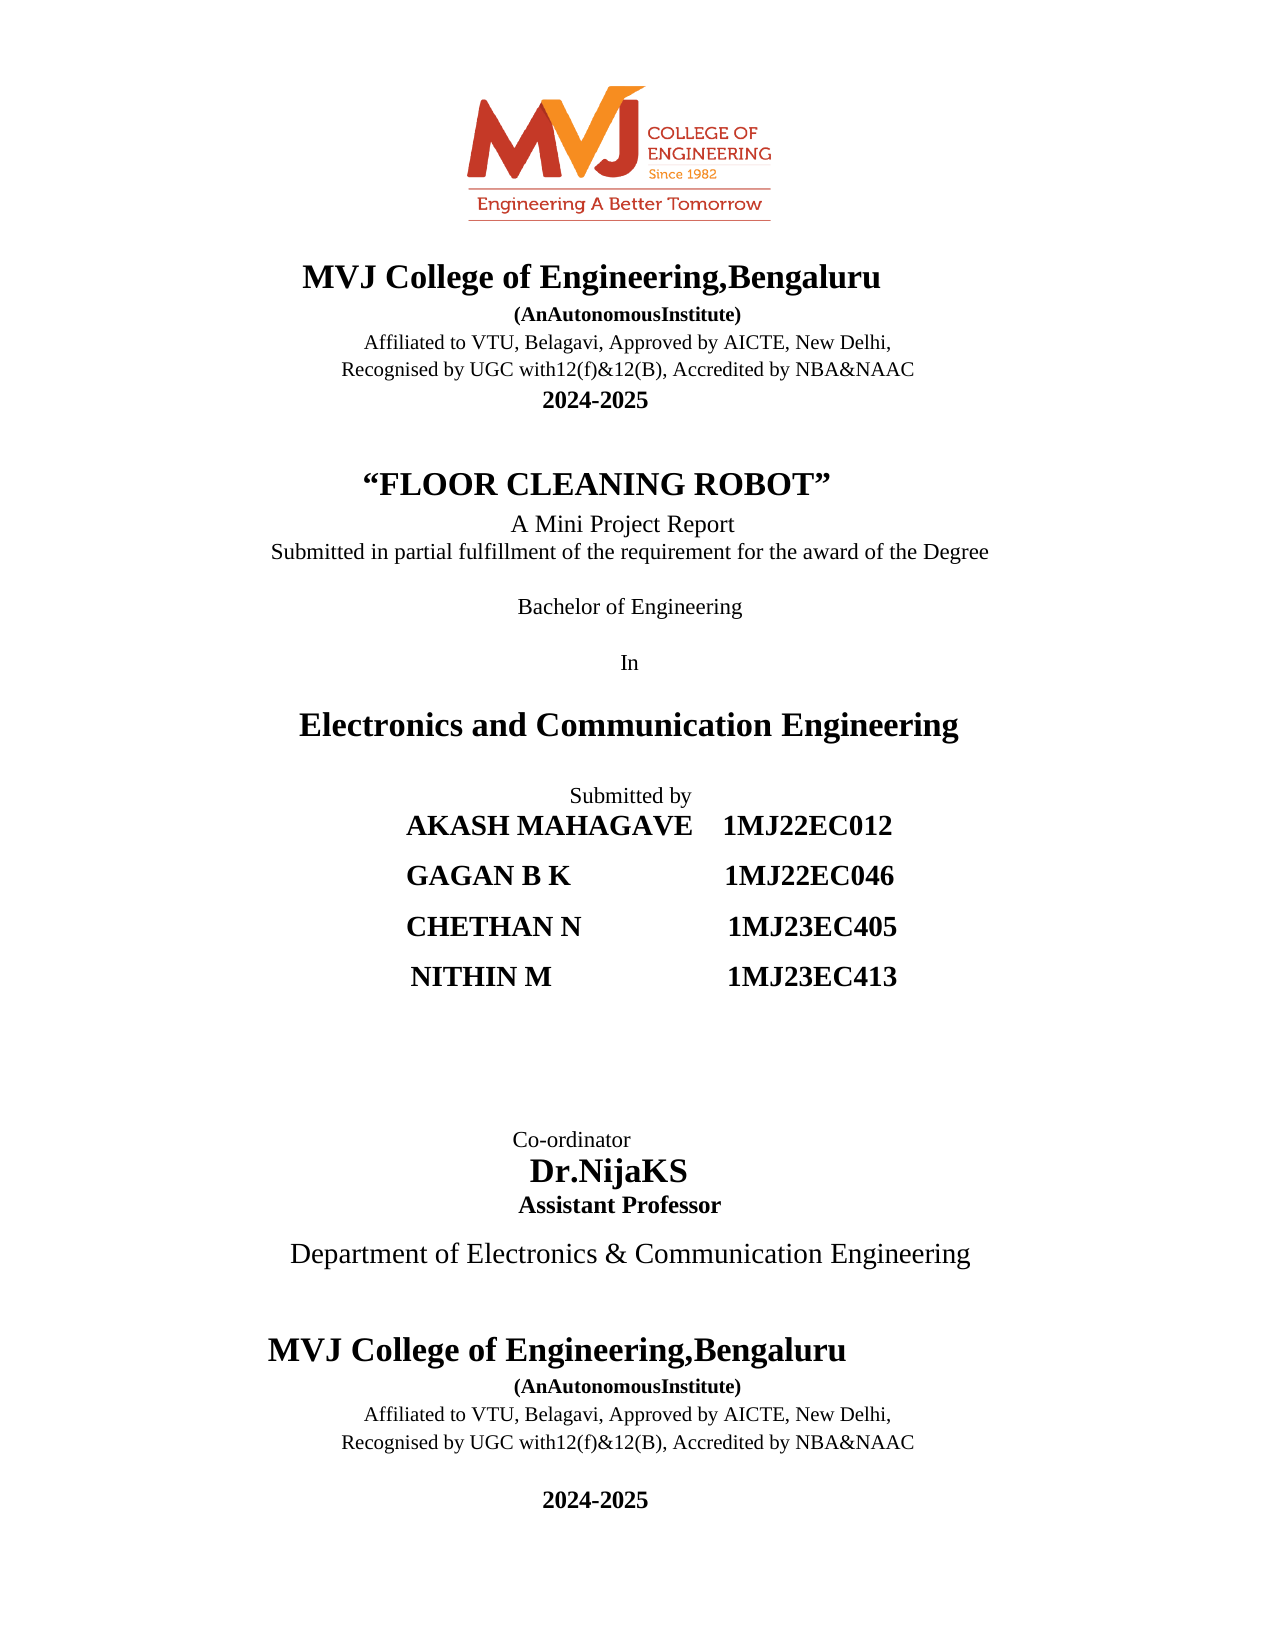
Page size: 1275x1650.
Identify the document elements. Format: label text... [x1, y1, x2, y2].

text Affiliated to VTU, Belagavi, Approved by AICTE, New Delhi, Recognised by UGC with12(f)&12(B), Accredited by NBA&NAAC [326, 1402, 930, 1454]
picture [466, 85, 771, 221]
text In [249, 648, 1010, 676]
text GAGAN B K 1MJ22EC046 [282, 858, 1162, 892]
text A Mini Project Report [304, 509, 1091, 538]
text AKASH MAHAGAVE 1MJ22EC012 [282, 808, 1162, 842]
text “FLOOR CLEANING ROBOT” [304, 464, 1091, 503]
text Submitted in partial fulfillment of the requirement for the award of the Degree Bachelor of Engineering [249, 538, 1011, 619]
text 2024-2025 [75, 385, 1116, 414]
text 2024-2025 [75, 1485, 1116, 1514]
subtitle MVJ College of Engineering,Bengaluru [108, 256, 1006, 296]
text (AnAutonomousInstitute) [249, 1374, 1006, 1398]
text Co-ordinator [249, 1126, 1011, 1152]
text Submitted by [250, 782, 1011, 808]
subtitle MVJ College of Engineering,Bengaluru [108, 1329, 1006, 1368]
text Affiliated to VTU, Belagavi, Approved by AICTE, New Delhi, Recognised by UGC with12(f)&12(B), Accredited by NBA&NAAC [326, 330, 930, 381]
text Department of Electronics & Communication Engineering [290, 1236, 1162, 1270]
text NITHIN M 1MJ23EC413 [75, 959, 1162, 992]
text CHETHAN N 1MJ23EC405 [282, 909, 1162, 942]
text (AnAutonomousInstitute) [249, 302, 1006, 326]
subtitle Dr.NijaKS [108, 1152, 991, 1191]
text Assistant Professor [249, 1191, 991, 1219]
subtitle Electronics and Communication Engineering [299, 705, 1087, 744]
